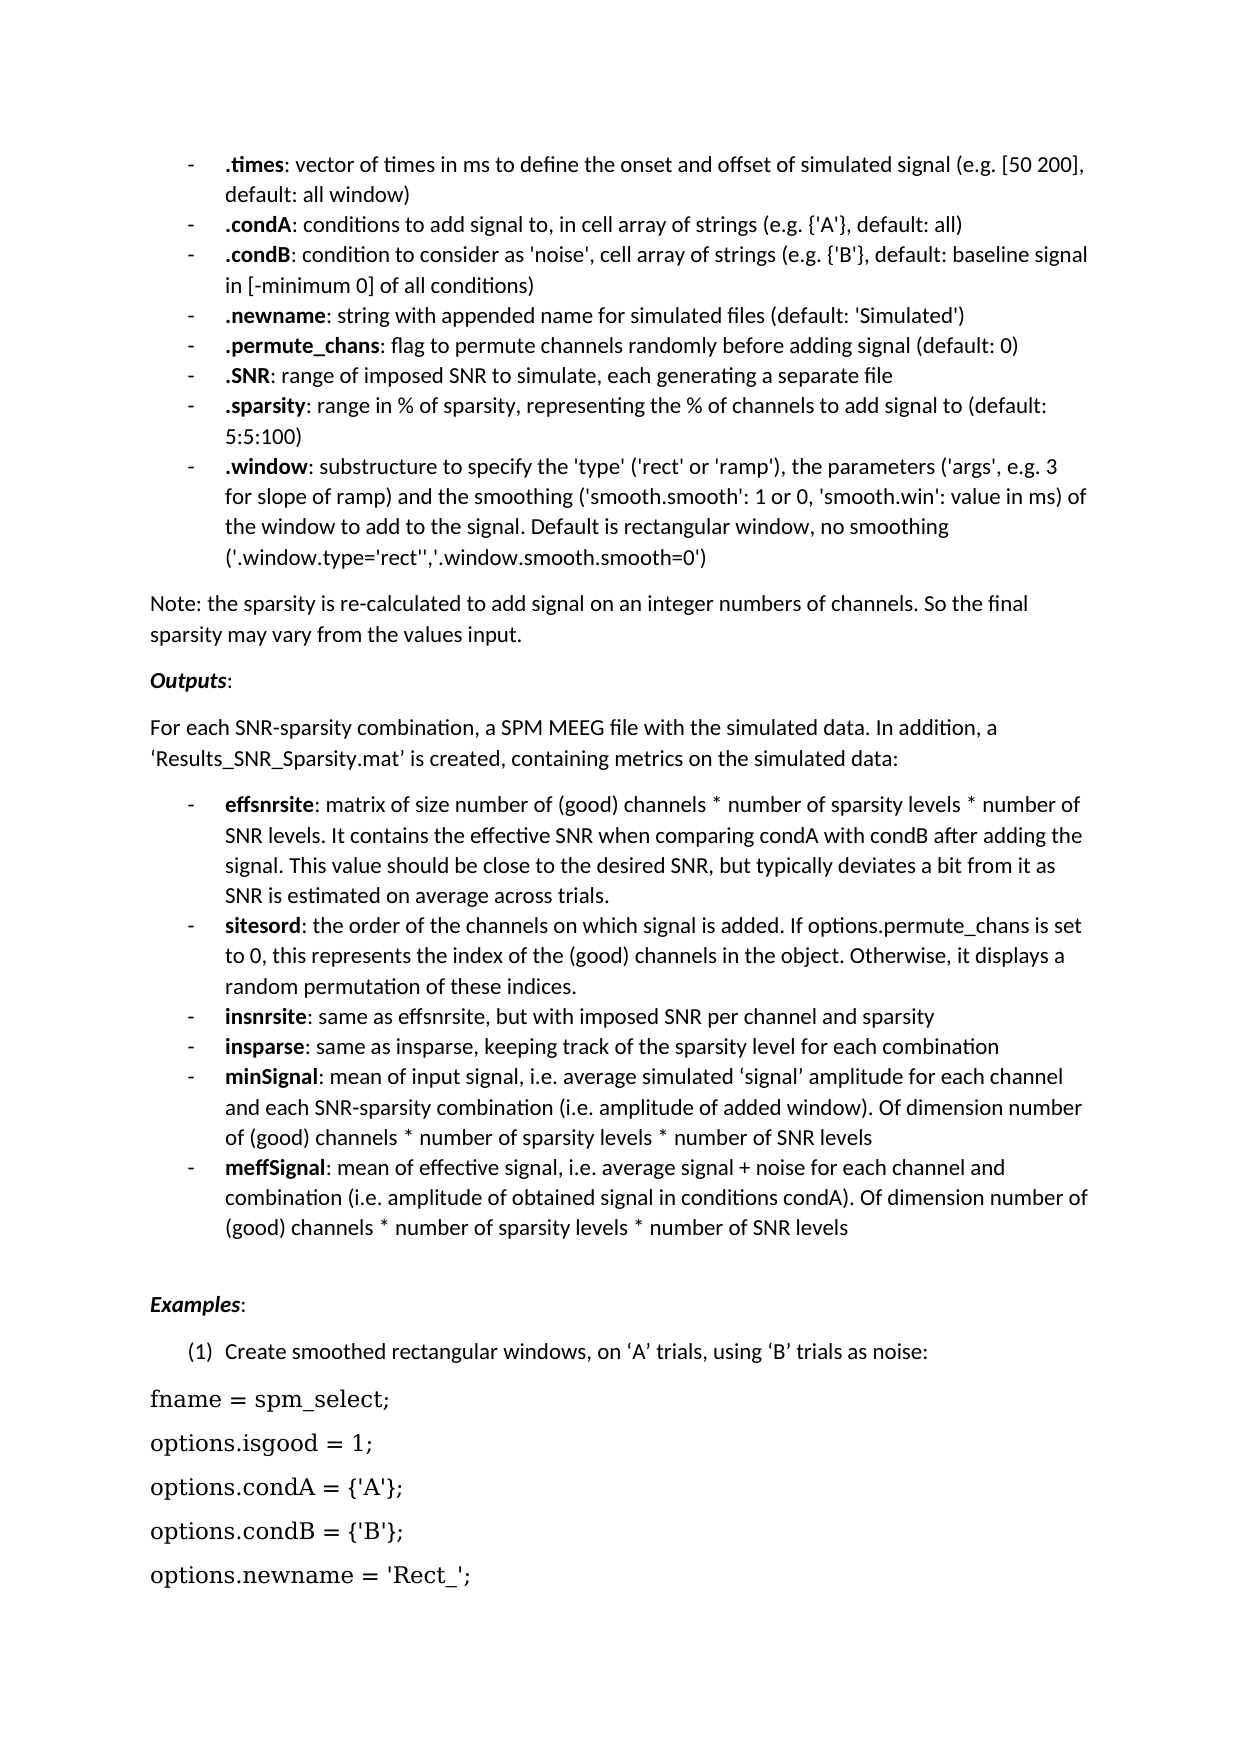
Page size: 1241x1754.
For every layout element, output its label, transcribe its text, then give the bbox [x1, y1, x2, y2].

list .permute_chans: flag to permute channels randomly before adding signal (default: 0) [187, 331, 1090, 359]
text options.condB = {'B'}; [150, 1517, 1090, 1544]
text Note: the sparsity is re-calculated to add signal on an integer numbers of channels. So the final sparsity may vary from the values input. [150, 589, 1090, 648]
text fname = spm_select; [150, 1384, 1090, 1412]
list Create smoothed rectangular windows, on ‘A’ trials, using ‘B’ trials as noise: [187, 1337, 1090, 1366]
list .condA: conditions to add signal to, in cell array of strings (e.g. {'A'}, default: all) [187, 210, 1090, 238]
list .SNR: range of imposed SNR to simulate, each generating a separate file [187, 361, 1090, 389]
list minSignal: mean of input signal, i.e. average simulated ‘signal’ amplitude for each channel and each SNR-sparsity combination (i.e. amplitude of added window). Of dimension number of (good) channels * number of sparsity levels * number of SNR levels [187, 1062, 1090, 1151]
list sitesord: the order of the channels on which signal is added. If options.permute_chans is set to 0, this represents the index of the (good) channels in the object. Otherwise, it displays a random permutation of these indices. [187, 911, 1090, 1000]
list meffSignal: mean of effective signal, i.e. average signal + noise for each channel and combination (i.e. amplitude of obtained signal in conditions condA). Of dimension number of (good) channels * number of sparsity levels * number of SNR levels [187, 1153, 1090, 1242]
list insnrsite: same as effsnrsite, but with imposed SNR per channel and sparsity [187, 1002, 1090, 1030]
list effsnrsite: matrix of size number of (good) channels * number of sparsity levels * number of SNR levels. It contains the effective SNR when comparing condA with condB after adding the signal. This value should be close to the desired SNR, but typically deviates a bit from it as SNR is estimated on average across trials. [187, 791, 1090, 909]
list .condB: condition to consider as 'noise', cell array of strings (e.g. {'B'}, default: baseline signal in [-minimum 0] of all conditions) [187, 241, 1090, 299]
list .window: substructure to specify the 'type' ('rect' or 'ramp'), the parameters ('args', e.g. 3 for slope of ramp) and the smoothing ('smooth.smooth': 1 or 0, 'smooth.win': value in ms) of the window to add to the signal. Default is rectangular window, no smoothing ('.window.type='rect'','.window.smooth.smooth=0') [187, 452, 1090, 571]
list insparse: same as insparse, keeping track of the sparsity level for each combination [187, 1032, 1090, 1060]
text options.newname = 'Rect_'; [150, 1561, 1090, 1588]
list .newname: string with appended name for simulated files (default: 'Simulated') [187, 301, 1090, 329]
text For each SNR-sparsity combination, a SPM MEEG file with the simulated data. In addition, a ‘Results_SNR_Sparsity.mat’ is created, containing metrics on the simulated data: [150, 713, 1090, 772]
text options.condA = {'A'}; [150, 1473, 1090, 1500]
text Examples: [150, 1291, 1090, 1319]
list .sparsity: range in % of sparsity, representing the % of channels to add signal to (default: 5:5:100) [187, 392, 1090, 450]
text Outputs: [150, 667, 1090, 695]
text options.isgood = 1; [150, 1428, 1090, 1456]
list .times: vector of times in ms to define the onset and offset of simulated signal (e.g. [50 200], default: all window) [187, 150, 1090, 208]
